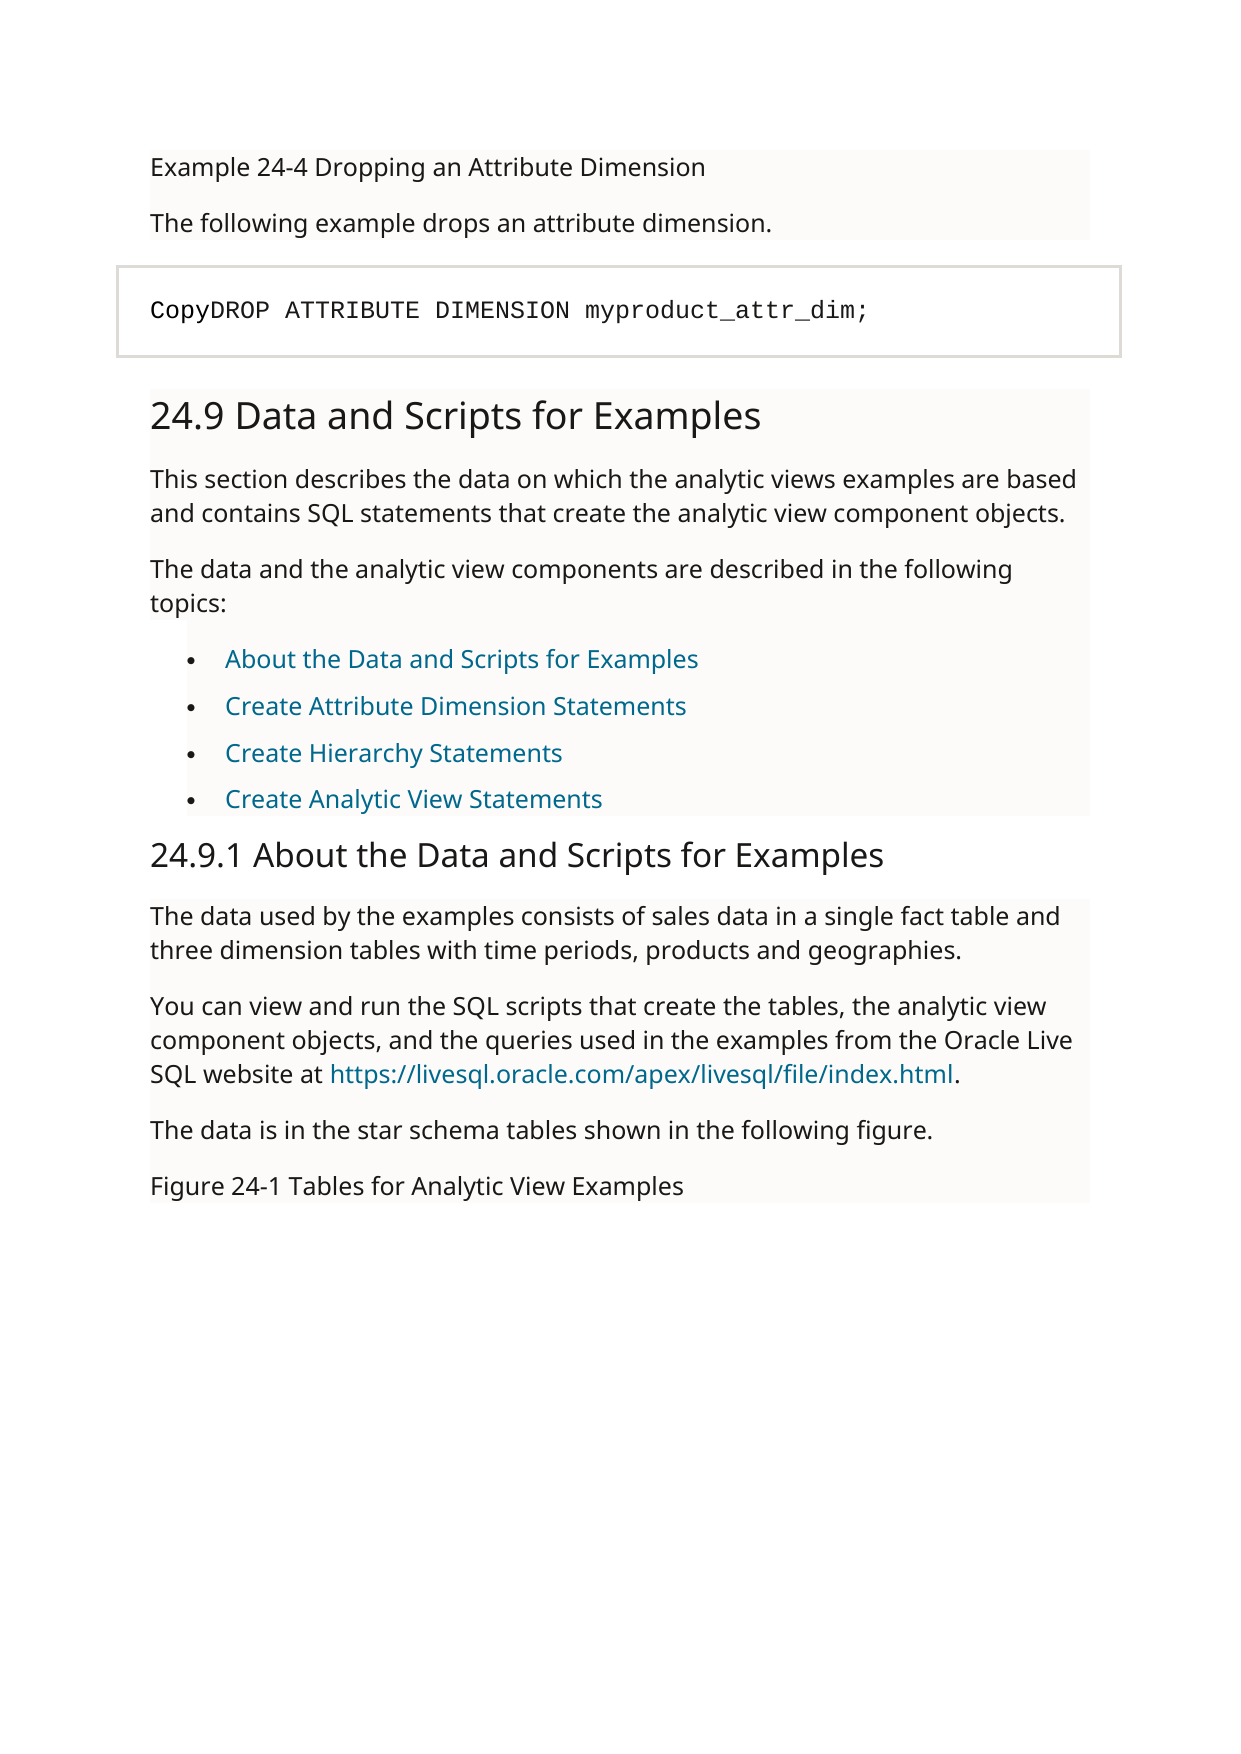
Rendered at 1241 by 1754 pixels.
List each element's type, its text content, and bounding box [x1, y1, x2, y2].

text This section describes the data on which the analytic views examples are based and contains SQL statements that create the analytic view component objects. [150, 462, 1090, 530]
text The following example drops an attribute dimension. [150, 206, 1090, 240]
text 24.9.1 About the Data and Scripts for Examples [150, 831, 1090, 877]
text The data used by the examples consists of sales data in a single fact table and three dimension tables with time periods, products and geographies. [150, 899, 1090, 967]
text Figure 24-1 Tables for Analytic View Examples [150, 1169, 1090, 1203]
text You can view and run the SQL scripts that create the tables, the analytic view component objects, and the queries used in the examples from the Oracle Live SQL website at https://livesql.oracle.com/apex/livesql/file/index.html. [150, 989, 1090, 1091]
text Example 24-4 Dropping an Attribute Dimension [150, 150, 1090, 184]
text The data and the analytic view components are described in the following topics: [150, 552, 1090, 620]
text CopyDROP ATTRIBUTE DIMENSION myproduct_attr_dim; [119, 268, 1119, 355]
text The data is in the star schema tables shown in the following figure. [150, 1113, 1090, 1147]
list Create Hierarchy Statements [187, 735, 1090, 769]
list Create Analytic View Statements [187, 782, 1090, 816]
list Create Attribute Dimension Statements [187, 689, 1090, 723]
text 24.9 Data and Scripts for Examples [150, 389, 1090, 440]
list About the Data and Scripts for Examples [187, 642, 1090, 676]
